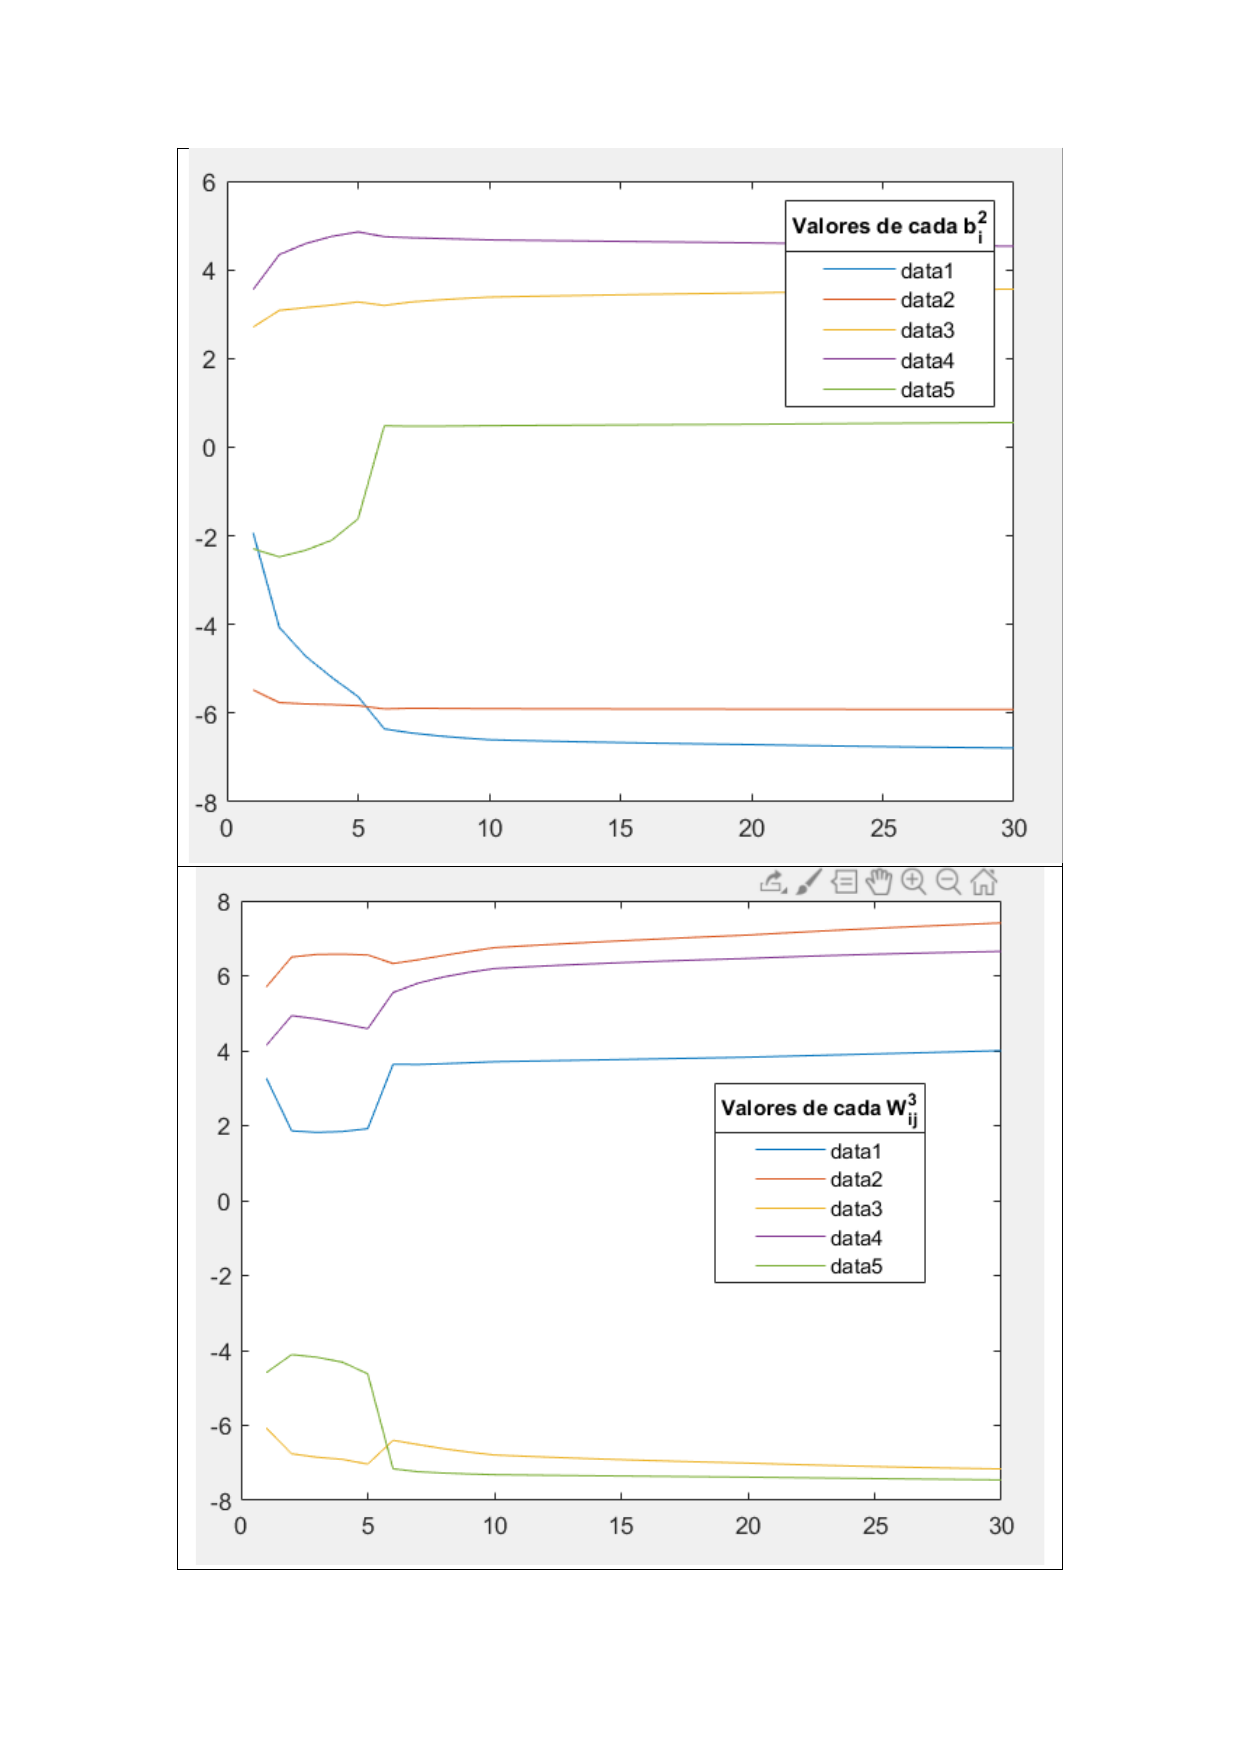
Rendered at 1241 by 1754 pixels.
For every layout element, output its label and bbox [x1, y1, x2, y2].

picture [188, 148, 1063, 863]
table_cell [178, 867, 1062, 1569]
picture [195, 867, 1045, 1565]
table_cell [178, 149, 1062, 866]
